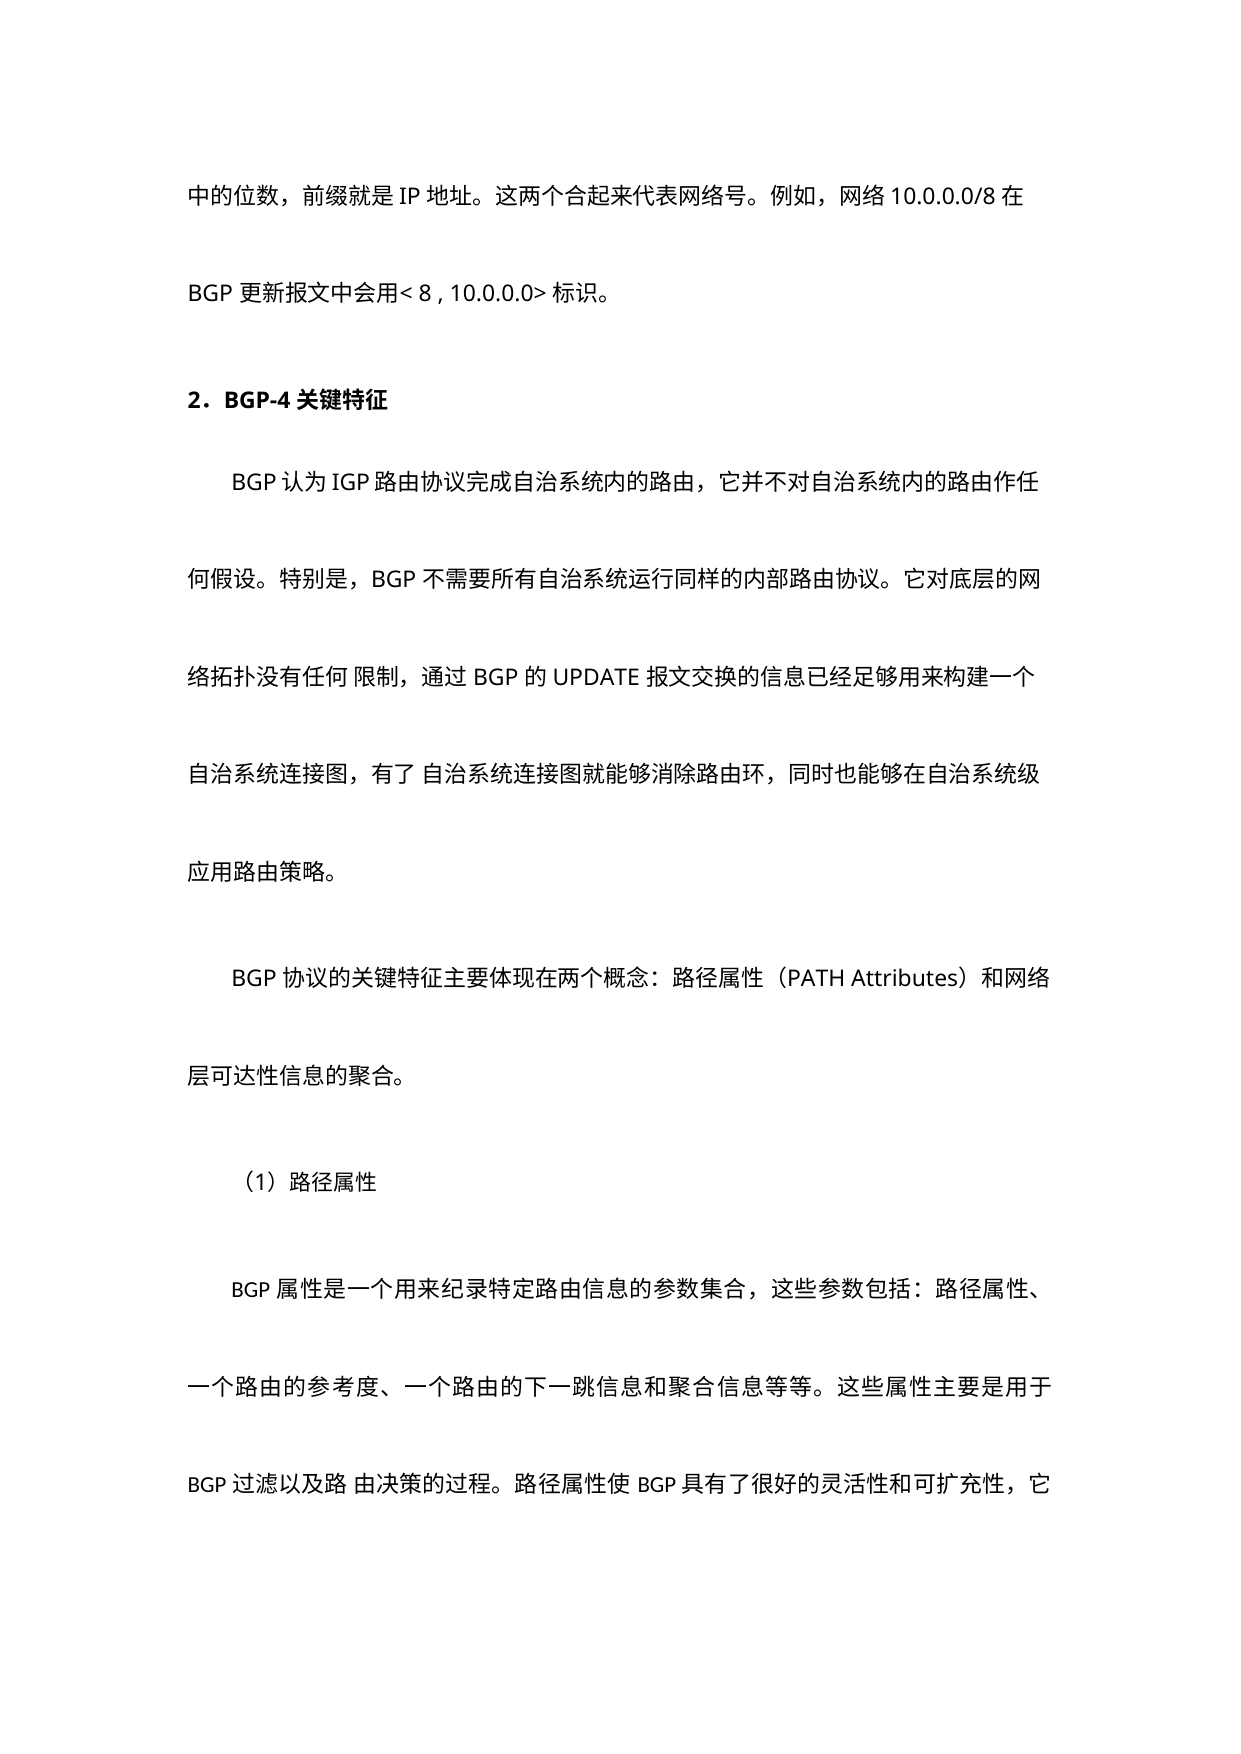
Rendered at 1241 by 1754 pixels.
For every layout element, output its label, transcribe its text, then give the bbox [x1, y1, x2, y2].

text BGP认为IGP路由协议完成自治系统内的路由，它并不对自治系统内的路由作任何假设。特别是，BGP 不需要所有自治系统运行同样的内部路由协议。它对底层的网络拓扑没有任何 限制，通过 BGP 的 UPDATE 报文交换的信息已经足够用来构建一个自治系统连接图，有了 自治系统连接图就能够消除路由环，同时也能够在自治系统级应用路由策略。 [187, 448, 1053, 903]
text （1）路径属性 [187, 1148, 1053, 1213]
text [187, 162, 1053, 324]
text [187, 1255, 1053, 1515]
text BGP 协议的关键特征主要体现在两个概念：路径属性（PATH Attributes）和网络层可达性信息的聚合。 [187, 944, 1053, 1107]
text 2．BGP-4 关键特征 [187, 366, 1053, 431]
